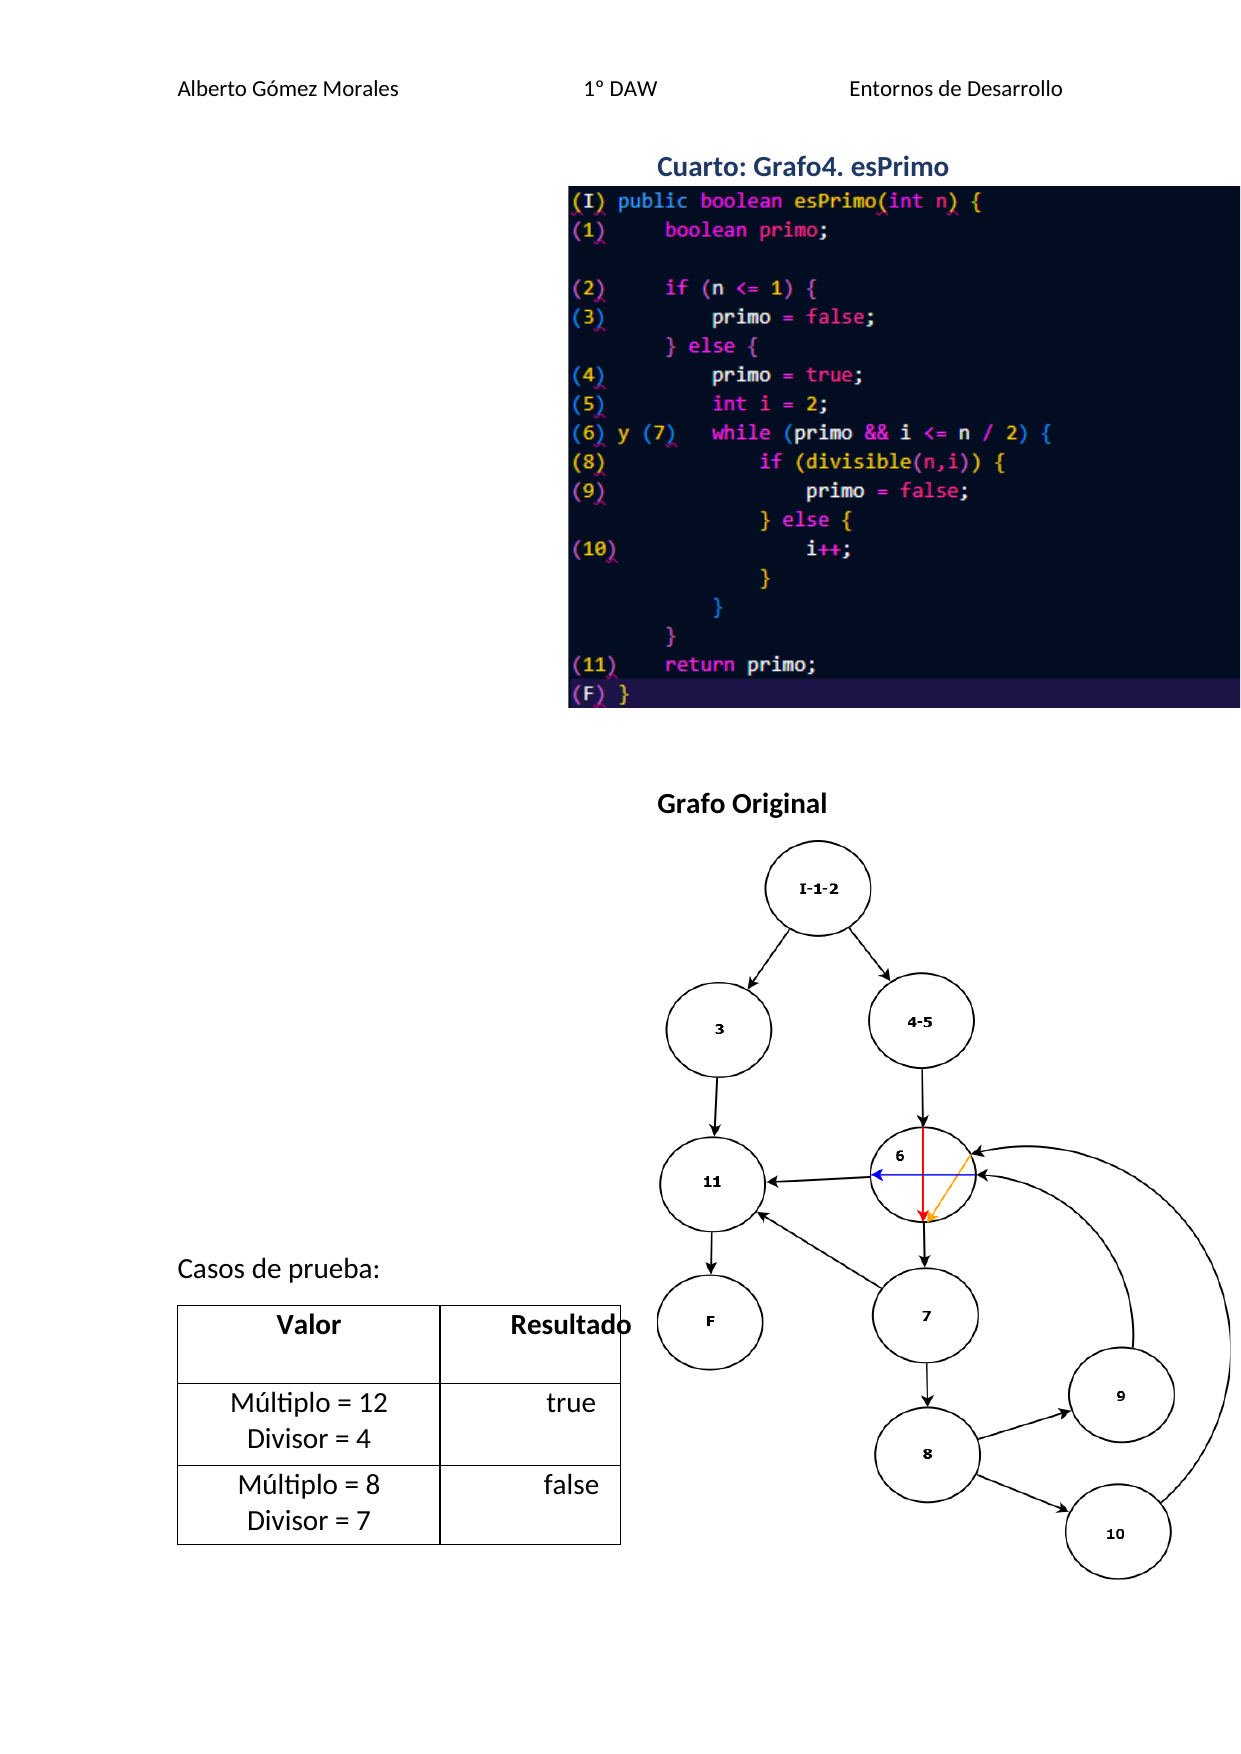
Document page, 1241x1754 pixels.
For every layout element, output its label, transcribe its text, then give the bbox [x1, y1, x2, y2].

table_cell true [441, 1384, 620, 1465]
table_cell Múltiplo = 12 Divisor = 4 [178, 1384, 439, 1465]
text Grafo Original [657, 785, 1063, 821]
picture [568, 186, 1241, 708]
table_cell false [441, 1466, 620, 1544]
table_header Resultado [441, 1306, 620, 1383]
table_header Valor [178, 1306, 439, 1383]
picture [657, 840, 1231, 1580]
text Cuarto: Grafo4. esPrimo [657, 148, 1063, 183]
table_cell Múltiplo = 8 Divisor = 7 [178, 1466, 439, 1544]
text Casos de prueba: [177, 1250, 583, 1285]
